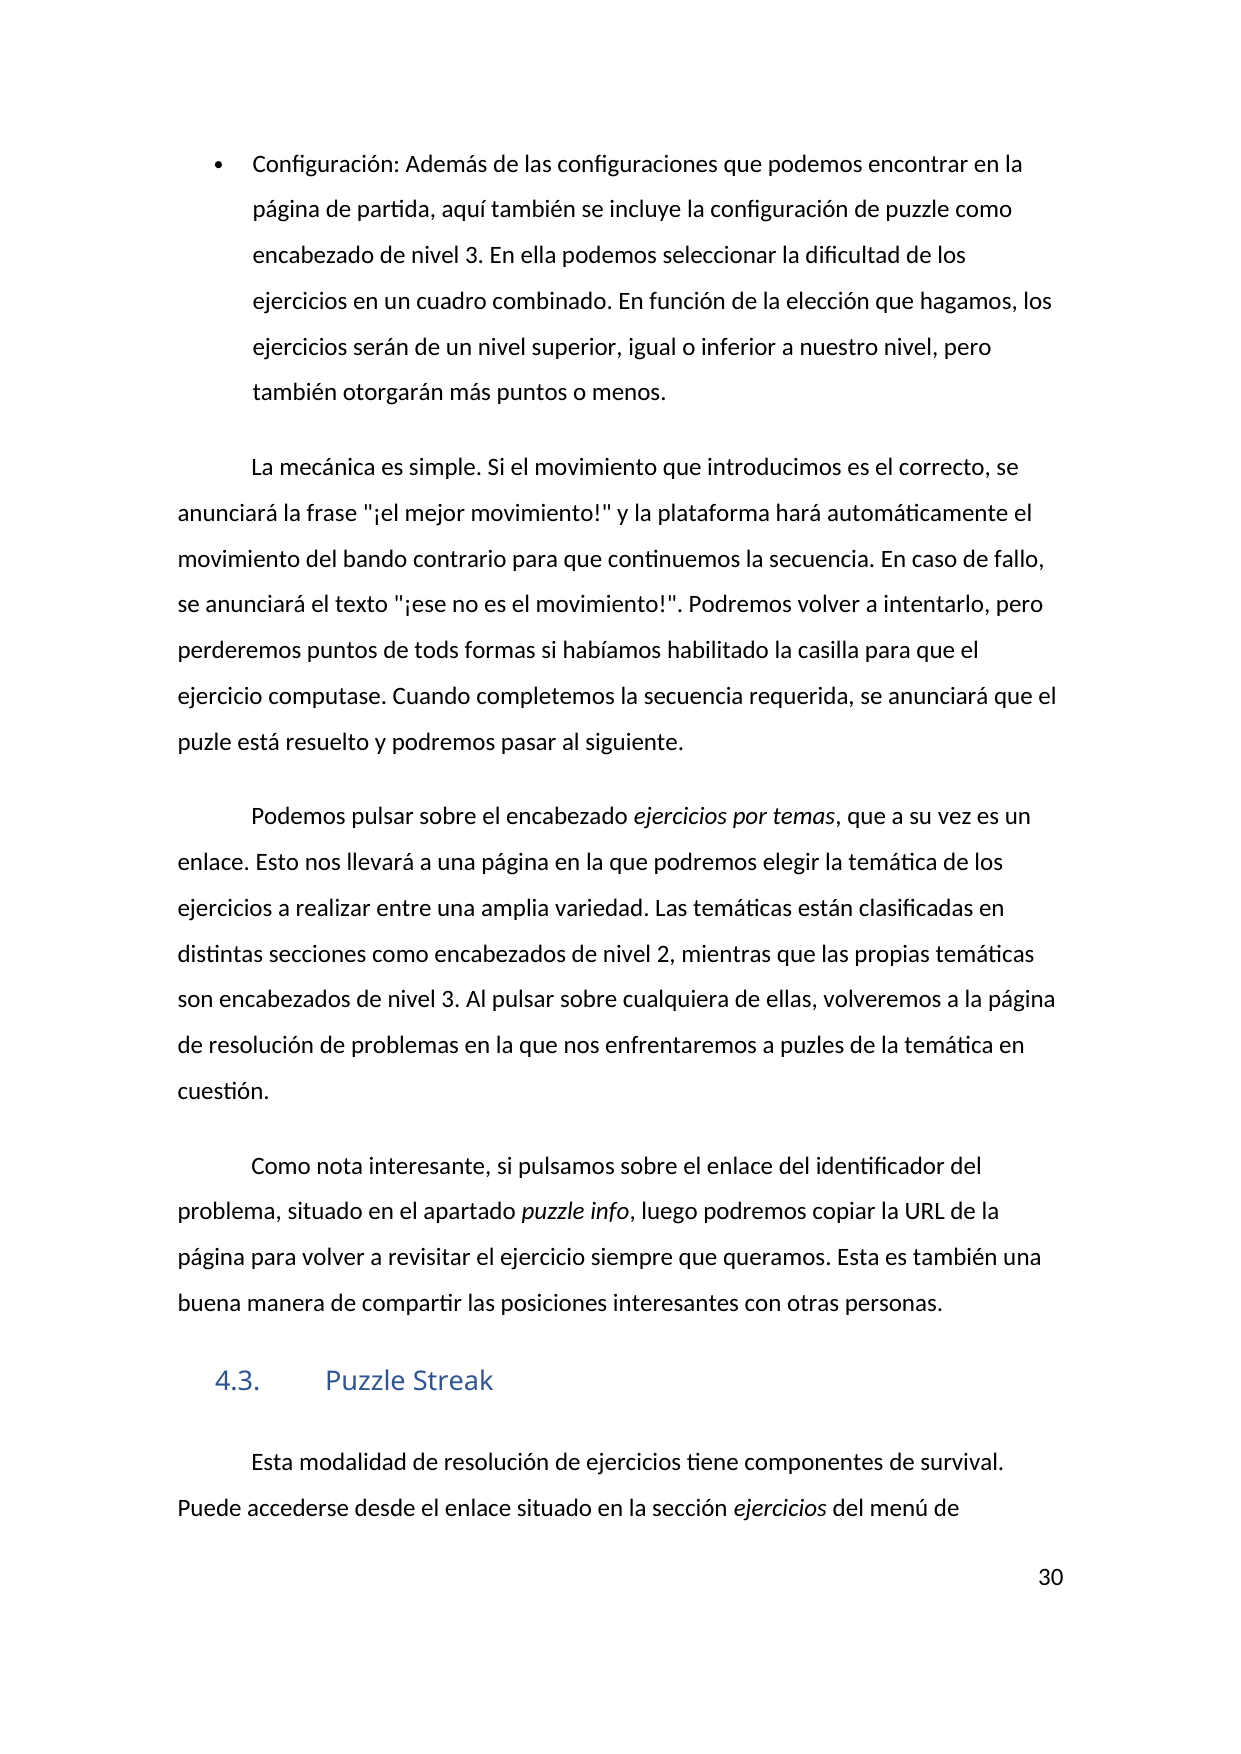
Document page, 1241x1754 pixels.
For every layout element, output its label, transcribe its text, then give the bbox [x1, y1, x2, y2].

subtitle Puzzle Streak [215, 1362, 1063, 1399]
text La mecánica es simple. Si el movimiento que introducimos es el correcto, se anunciará la frase "¡el mejor movimiento!" y la plataforma hará automáticamente el movimiento del bando contrario para que continuemos la secuencia. En caso de fallo, se anunciará el texto "¡ese no es el movimiento!". Podremos volver a intentarlo, pero perderemos puntos de tods formas si habíamos habilitado la casilla para que el ejercicio computase. Cuando completemos la secuencia requerida, se anunciará que el puzle está resuelto y podremos pasar al siguiente. [177, 451, 1063, 756]
text Como nota interesante, si pulsamos sobre el enlace del identificador del problema, situado en el apartado puzzle info, luego podremos copiar la URL de la página para volver a revisitar el ejercicio siempre que queramos. Esta es también una buena manera de compartir las posiciones interesantes con otras personas. [177, 1150, 1063, 1317]
list Configuración: Además de las configuraciones que podemos encontrar en la página de partida, aquí también se incluye la configuración de puzzle como encabezado de nivel 3. En ella podemos seleccionar la dificultad de los ejercicios en un cuadro combinado. En función de la elección que hagamos, los ejercicios serán de un nivel superior, igual o inferior a nuestro nivel, pero también otorgarán más puntos o menos. [215, 148, 1063, 407]
text Podemos pulsar sobre el encabezado ejercicios por temas, que a su vez es un enlace. Esto nos llevará a una página en la que podremos elegir la temática de los ejercicios a realizar entre una amplia variedad. Las temáticas están clasificadas en distintas secciones como encabezados de nivel 2, mientras que las propias temáticas son encabezados de nivel 3. Al pulsar sobre cualquiera de ellas, volveremos a la página de resolución de problemas en la que nos enfrentaremos a puzles de la temática en cuestión. [177, 801, 1063, 1105]
